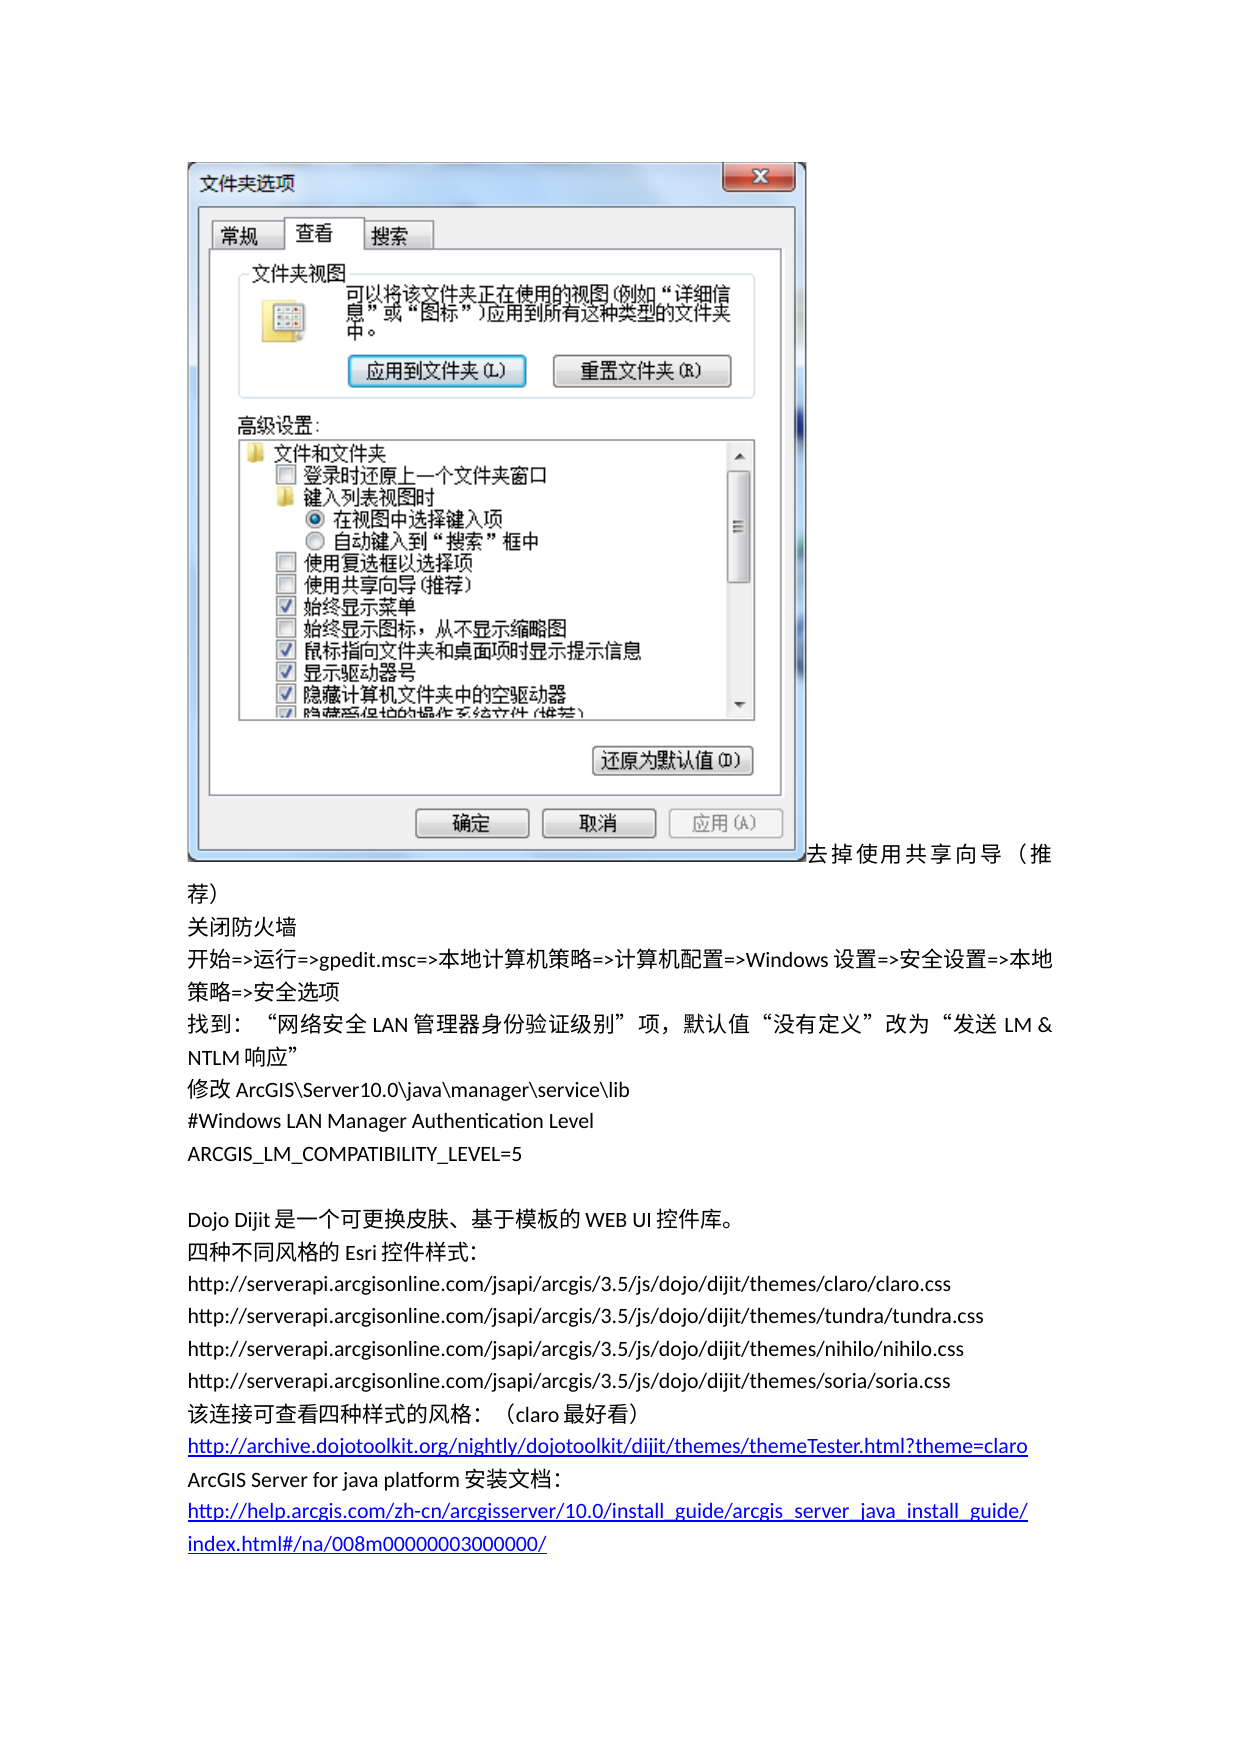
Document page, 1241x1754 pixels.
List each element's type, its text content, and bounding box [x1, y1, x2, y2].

text 修改ArcGIS\Server10.0\java\manager\service\lib [187, 1072, 1053, 1104]
text Dojo Dijit是一个可更换皮肤、基于模板的WEB UI控件库。 [187, 1202, 1053, 1234]
text 找到：“网络安全LAN管理器身份验证级别”项，默认值“没有定义”改为“发送LM & NTLM响应” [187, 1007, 1053, 1072]
text 开始=>运行=>gpedit.msc=>本地计算机策略=>计算机配置=>Windows设置=>安全设置=>本地策略=>安全选项 [187, 942, 1053, 1007]
picture [187, 162, 807, 862]
text 关闭防火墙 [187, 909, 1053, 942]
text ArcGIS Server for java platform安装文档： [187, 1462, 1053, 1494]
text http://serverapi.arcgisonline.com/jsapi/arcgis/3.5/js/dojo/dijit/themes/claro/claro.css [187, 1267, 1053, 1299]
text #Windows LAN Manager Authentication Level [187, 1104, 1053, 1137]
text http://archive.dojotoolkit.org/nightly/dojotoolkit/dijit/themes/themeTester.html?theme=claro [187, 1429, 1053, 1462]
text 该连接可查看四种样式的风格：（claro最好看） [187, 1397, 1053, 1429]
text http://serverapi.arcgisonline.com/jsapi/arcgis/3.5/js/dojo/dijit/themes/tundra/tundra.css [187, 1299, 1053, 1332]
text ARCGIS_LM_COMPATIBILITY_LEVEL=5 [187, 1137, 1053, 1169]
text http://help.arcgis.com/zh-cn/arcgisserver/10.0/install_guide/arcgis_server_java_install_guide/index.html#/na/008m00000003000000/ [187, 1494, 1053, 1559]
text http://serverapi.arcgisonline.com/jsapi/arcgis/3.5/js/dojo/dijit/themes/nihilo/nihilo.css [187, 1332, 1053, 1364]
text 四种不同风格的Esri控件样式： [187, 1234, 1053, 1267]
text http://serverapi.arcgisonline.com/jsapi/arcgis/3.5/js/dojo/dijit/themes/soria/soria.css [187, 1364, 1053, 1397]
